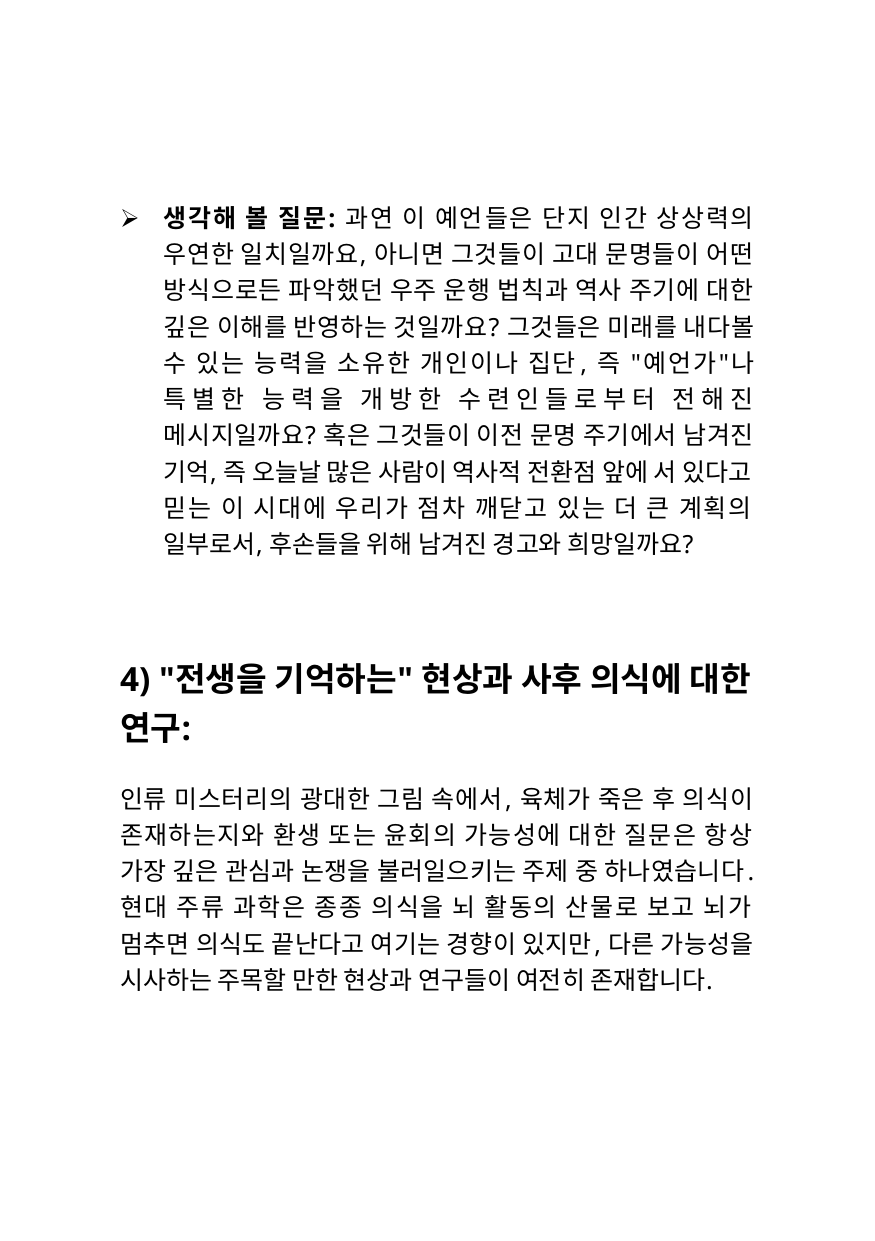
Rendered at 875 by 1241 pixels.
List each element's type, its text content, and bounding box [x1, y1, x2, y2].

text 4) "전생을 기억하는" 현상과 사후 의식에 대한 연구: [120, 653, 754, 750]
list 생각해 볼 질문: 과연 이 예언들은 단지 인간 상상력의 우연한 일치일까요, 아니면 그것들이 고대 문명들이 어떤 방식으로든 파악했던 우주 운행 법칙과 역사 주기에 대한 깊은 이해를 반영하는 것일까요? 그것들은 미래를 내다볼 수 있는 능력을 소유한 개인이나 집단, 즉 "예언가"나 특별한 능력을 개방한 수련인들로부터 전해진 메시지일까요? 혹은 그것들이 이전 문명 주기에서 남겨진 기억, 즉 오늘날 많은 사람이 역사적 전환점 앞에 서 있다고 믿는 이 시대에 우리가 점차 깨닫고 있는 더 큰 계획의 일부로서, 후손들을 위해 남겨진 경고와 희망일까요? [120, 198, 754, 561]
text 인류 미스터리의 광대한 그림 속에서, 육체가 죽은 후 의식이 존재하는지와 환생 또는 윤회의 가능성에 대한 질문은 항상 가장 깊은 관심과 논쟁을 불러일으키는 주제 중 하나였습니다. 현대 주류 과학은 종종 의식을 뇌 활동의 산물로 보고 뇌가 멈추면 의식도 끝난다고 여기는 경향이 있지만, 다른 가능성을 시사하는 주목할 만한 현상과 연구들이 여전히 존재합니다. [120, 779, 754, 997]
